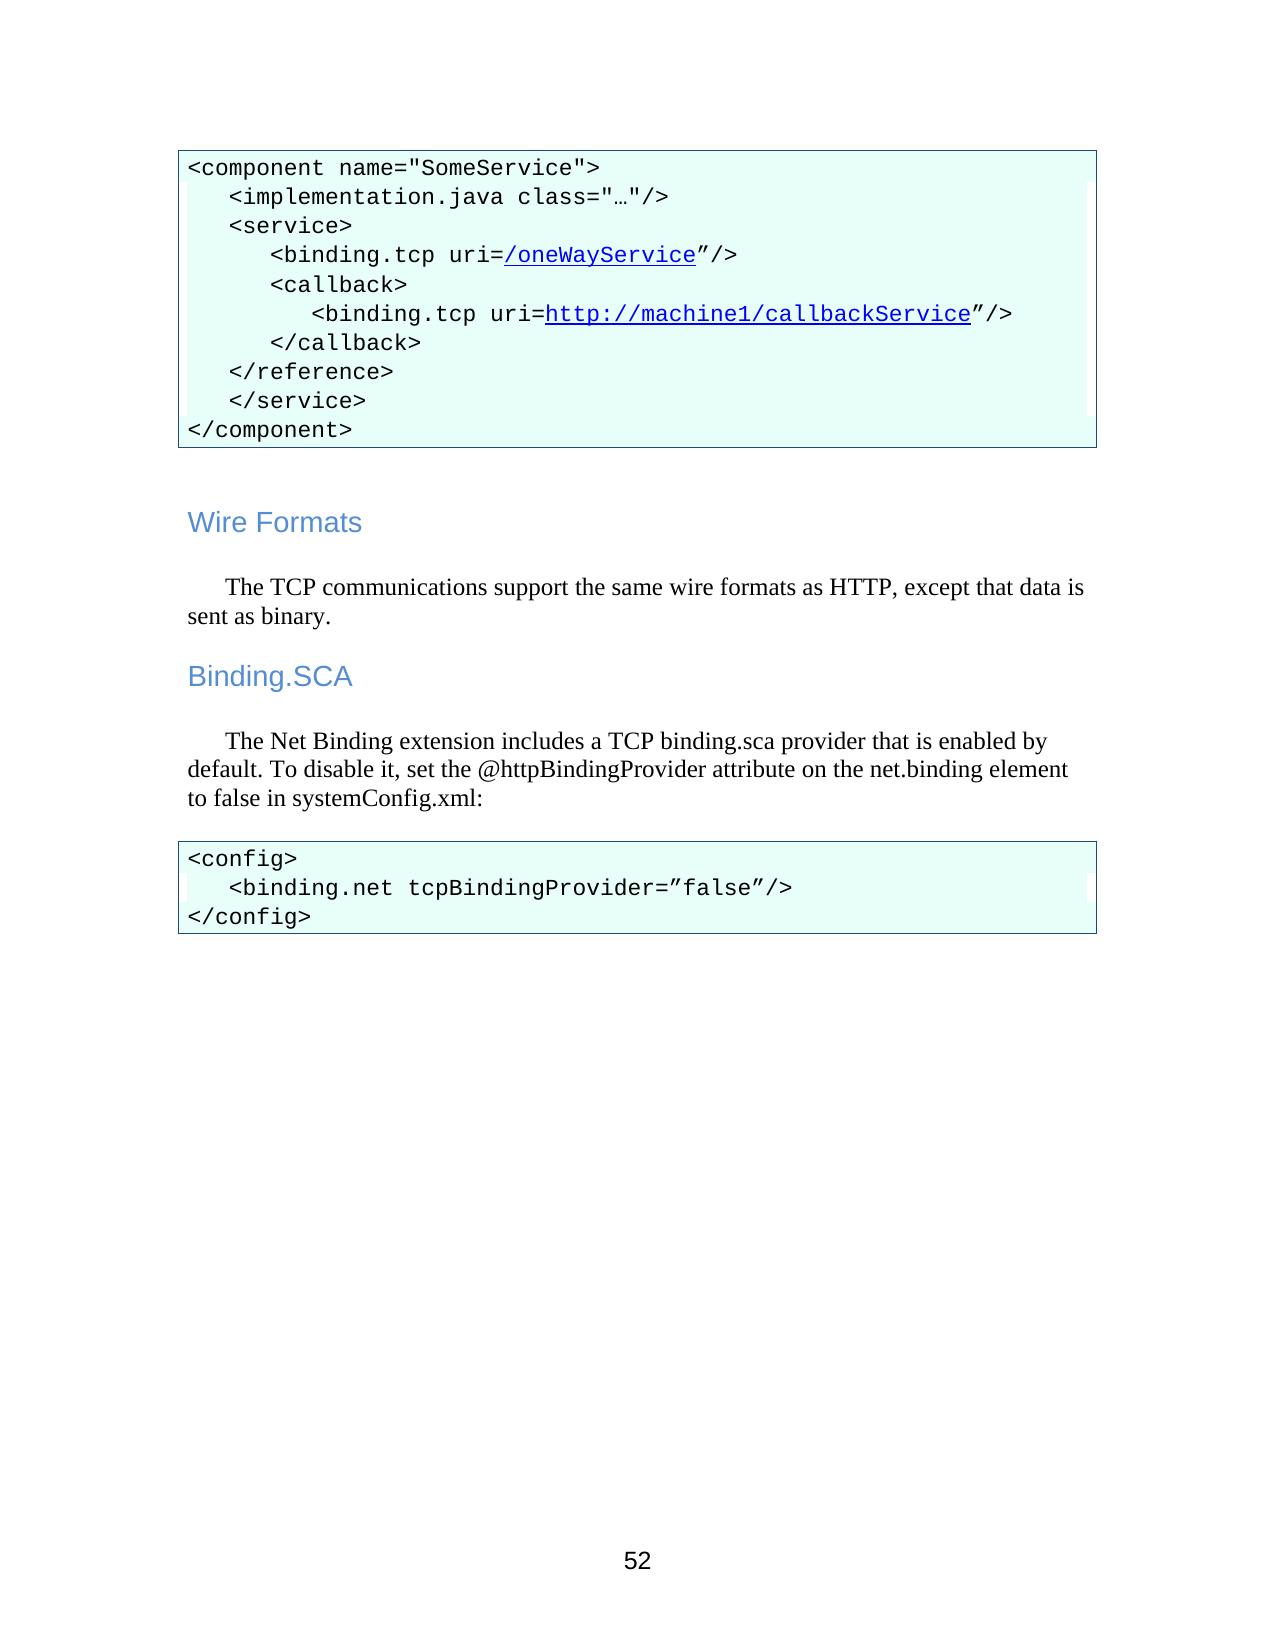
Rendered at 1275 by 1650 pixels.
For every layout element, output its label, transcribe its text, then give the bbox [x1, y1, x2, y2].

text <binding.tcp uri=http://machine1/callbackService”/> [187, 299, 1087, 328]
subtitle Wire Formats [187, 505, 1087, 539]
text <service> [187, 211, 1087, 241]
text <config> [179, 842, 1096, 873]
text The Net Binding extension includes a TCP binding.sca provider that is enabled by default. To disable it, set the @httpBindingProvider attribute on the net.binding element to false in systemConfig.xml: [187, 726, 1087, 812]
text </component> [179, 412, 1096, 447]
text <callback> [187, 270, 1087, 299]
subtitle Binding.SCA [187, 659, 1087, 692]
text </config> [179, 899, 1096, 933]
text </service> [187, 386, 1087, 412]
text </reference> [187, 357, 1087, 386]
text <implementation.java class="…"/> [187, 182, 1087, 211]
text <binding.tcp uri=/oneWayService”/> [187, 241, 1087, 270]
text </callback> [187, 328, 1087, 357]
text <binding.net tcpBindingProvider=”false”/> [187, 873, 1087, 899]
text The TCP communications support the same wire formats as HTTP, except that data is sent as binary. [187, 572, 1087, 630]
text <component name="SomeService"> [179, 151, 1096, 182]
